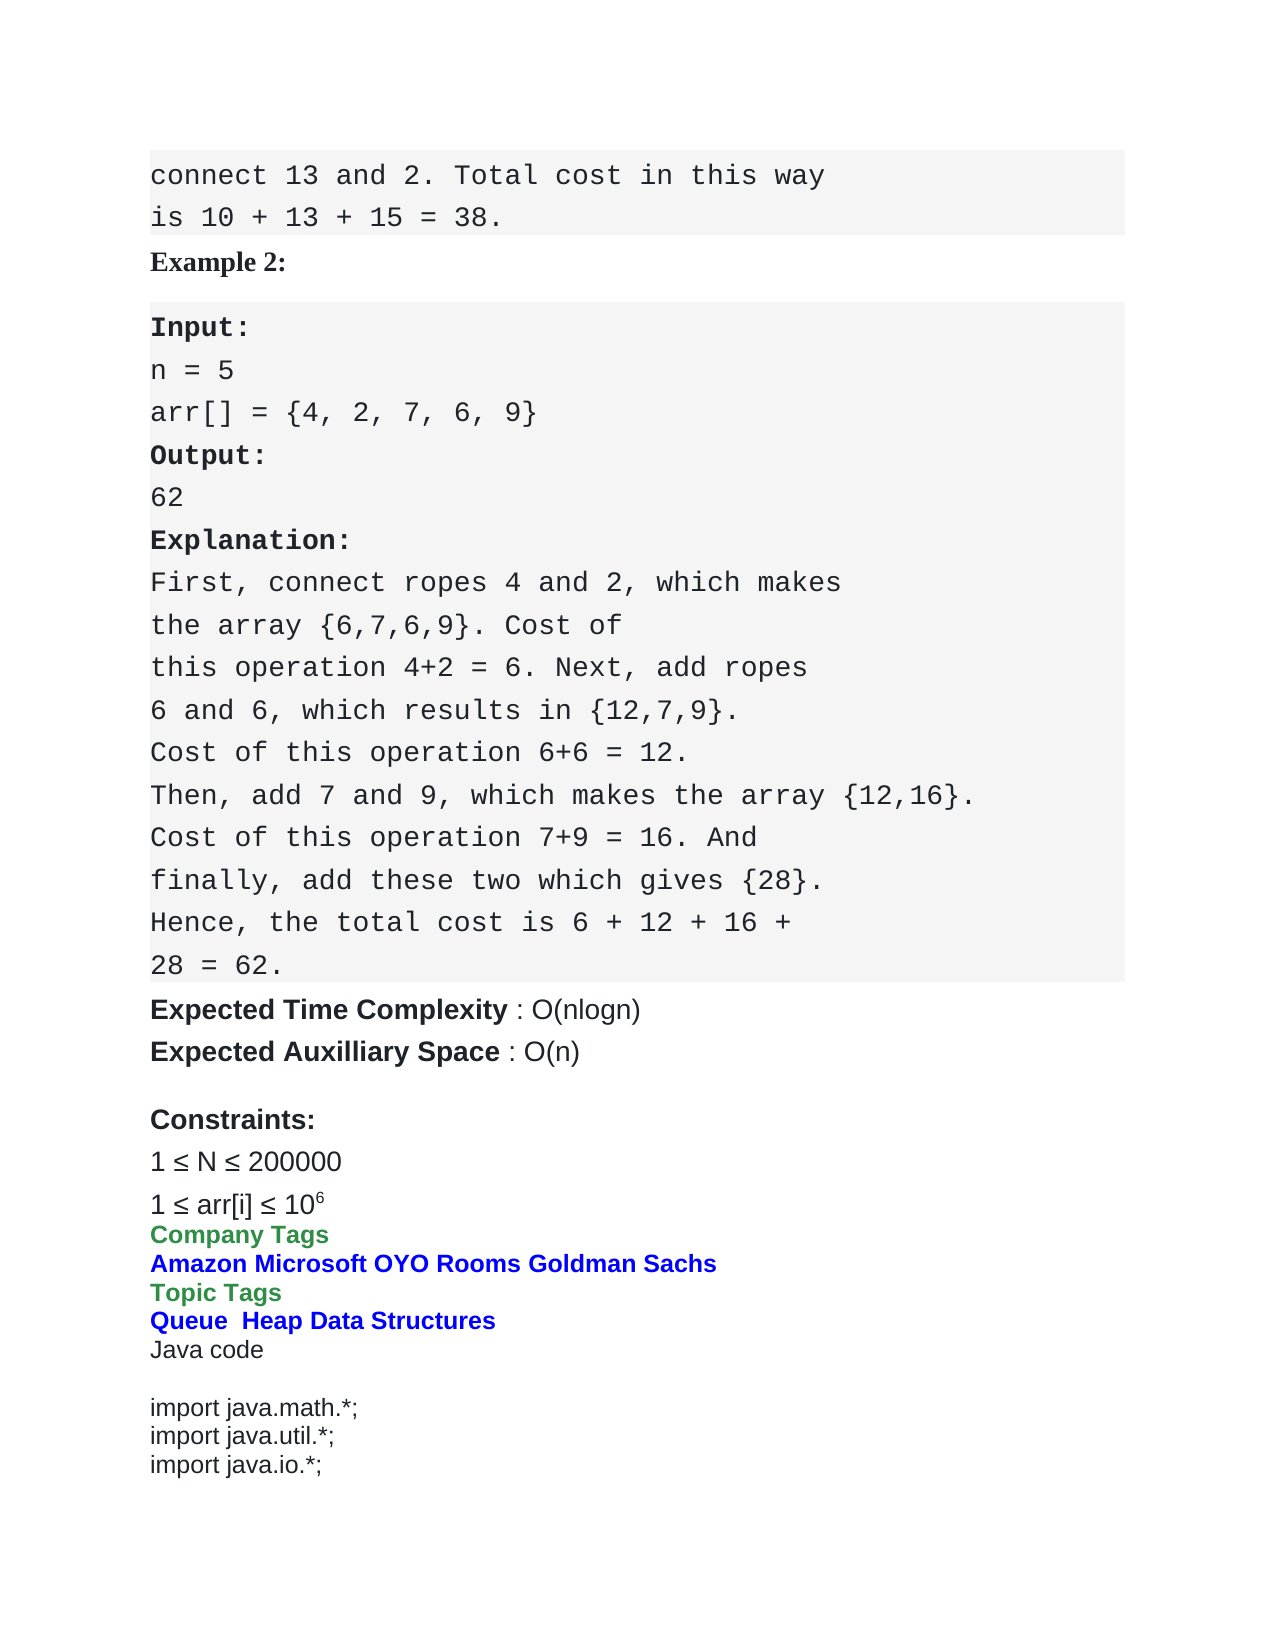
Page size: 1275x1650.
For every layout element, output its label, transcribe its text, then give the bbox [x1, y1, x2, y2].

text connect 13 and 2. Total cost in this way [150, 150, 1125, 192]
text the array {6,7,6,9}. Cost of [150, 600, 1125, 642]
text First, connect ropes 4 and 2, which makes [150, 557, 1125, 600]
text this operation 4+2 = 6. Next, add ropes [150, 642, 1125, 685]
text is 10 + 13 + 15 = 38. [150, 192, 1125, 235]
text Amazon Microsoft OYO Rooms Goldman Sachs [150, 1249, 1125, 1277]
text n = 5 [150, 345, 1125, 387]
text Hence, the total cost is 6 + 12 + 16 + [150, 897, 1125, 940]
text arr[] = {4, 2, 7, 6, 9} [150, 387, 1125, 430]
text Queue Heap Data Structures [150, 1306, 1125, 1335]
text Constraints: 1 ≤ N ≤ 200000 1 ≤ arr[i] ≤ 106 [150, 1092, 1125, 1220]
text Cost of this operation 6+6 = 12. [150, 727, 1125, 770]
text Java code [150, 1335, 1125, 1364]
text Cost of this operation 7+9 = 16. And [150, 812, 1125, 855]
text import java.util.*; [150, 1421, 1125, 1450]
text finally, add these two which gives {28}. [150, 855, 1125, 897]
text Expected Time Complexity : O(nlogn) Expected Auxilliary Space : O(n) [150, 982, 1125, 1067]
text Output: [150, 430, 1125, 472]
text 28 = 62. [150, 940, 1125, 982]
text Topic Tags [150, 1277, 1125, 1306]
text Then, add 7 and 9, which makes the array {12,16}. [150, 770, 1125, 812]
text 62 [150, 472, 1125, 515]
text import java.io.*; [150, 1450, 1125, 1479]
text Explanation: [150, 515, 1125, 557]
text import java.math.*; [150, 1392, 1125, 1421]
text Input: [150, 302, 1125, 345]
text 6 and 6, which results in {12,7,9}. [150, 685, 1125, 727]
text Company Tags [150, 1220, 1125, 1249]
text Example 2: [150, 235, 1125, 277]
